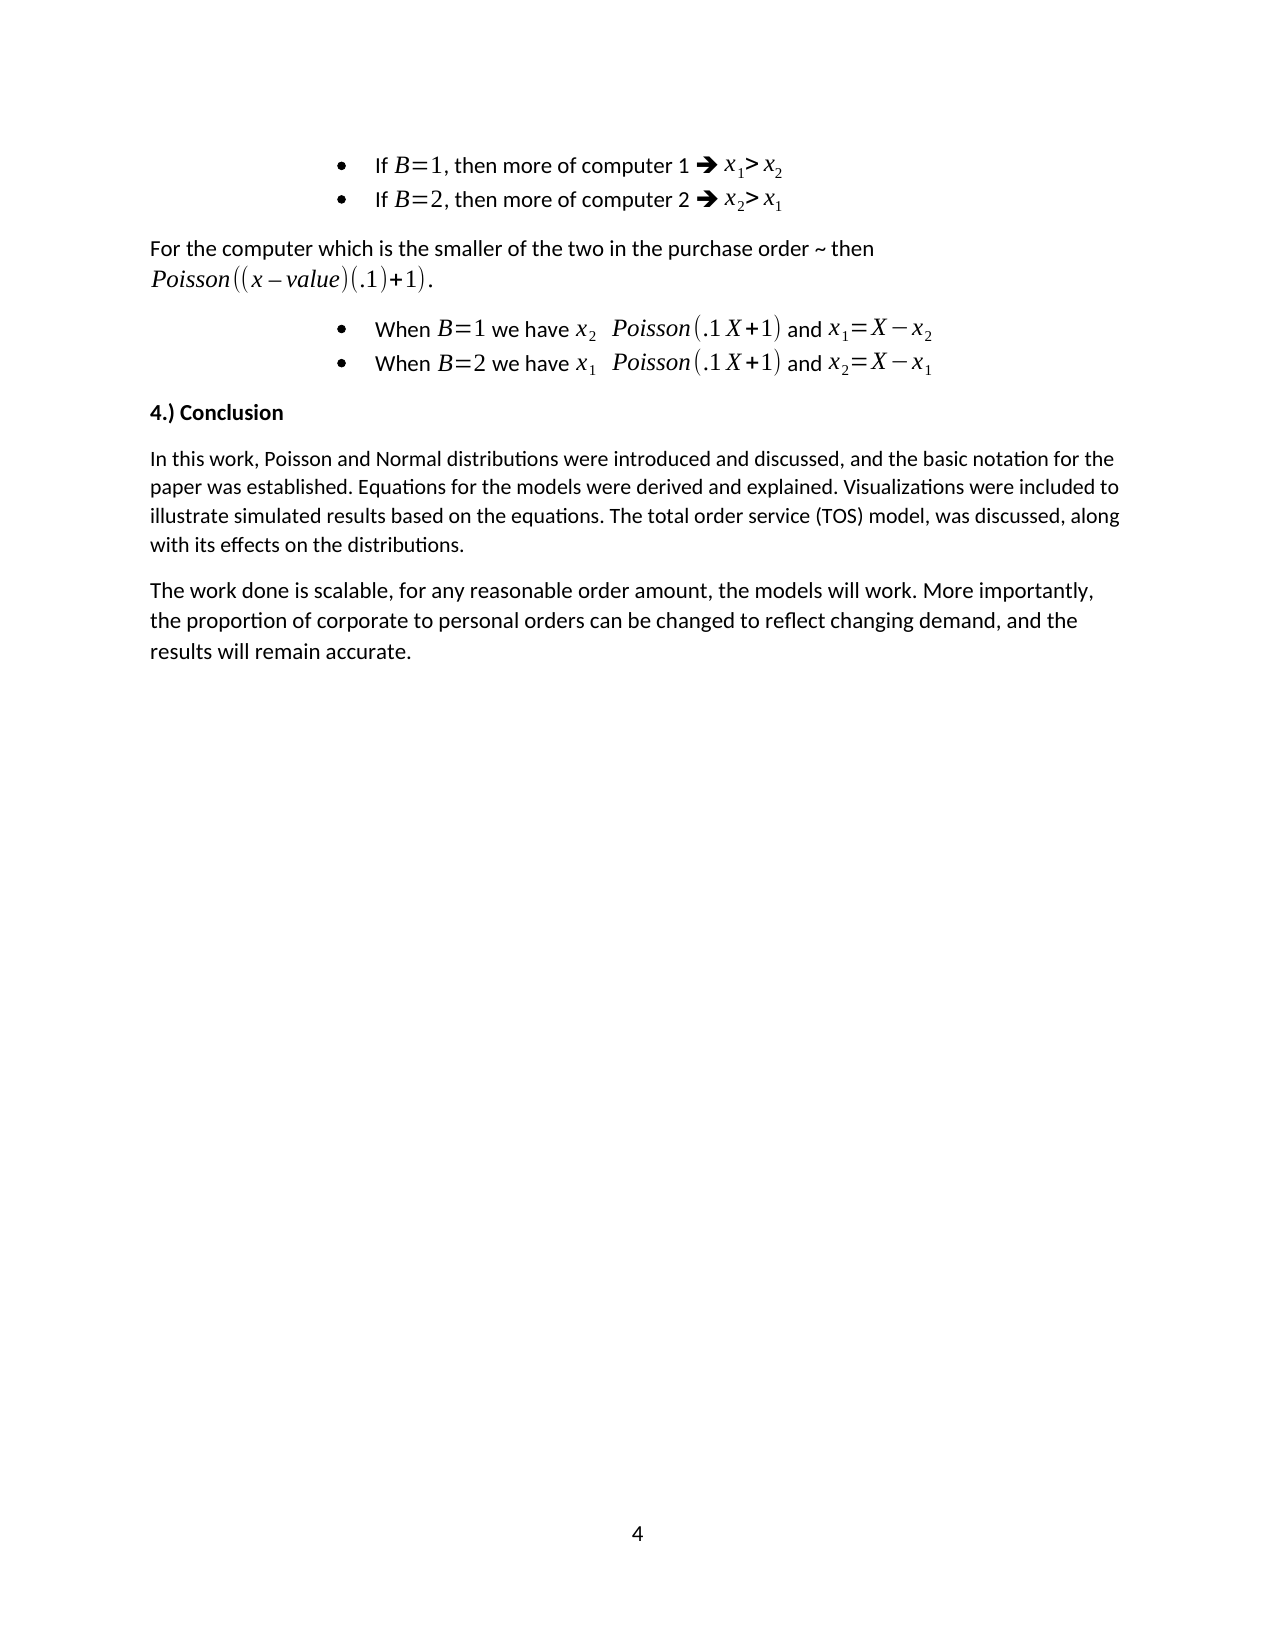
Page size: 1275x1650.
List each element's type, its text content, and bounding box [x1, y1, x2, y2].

list When we have and [337, 313, 1125, 345]
list When we have and [337, 347, 1125, 379]
text In this work, Poisson and Normal distributions were introduced and discussed, and the basic notation for the paper was established. Equations for the models were derived and explained. Visualizations were included to illustrate simulated results based on the equations. The total order service (TOS) model, was discussed, along with its effects on the distributions. [150, 445, 1125, 558]
text 4.) Conclusion [150, 398, 1125, 426]
list If , then more of computer 2 [337, 183, 1125, 215]
text For the computer which is the smaller of the two in the purchase order ~ then [150, 234, 1125, 294]
text The work done is scalable, for any reasonable order amount, the models will work. More importantly, the proportion of corporate to personal orders can be changed to reflect changing demand, and the results will remain accurate. [150, 576, 1125, 665]
list If , then more of computer 1 [337, 150, 1125, 181]
